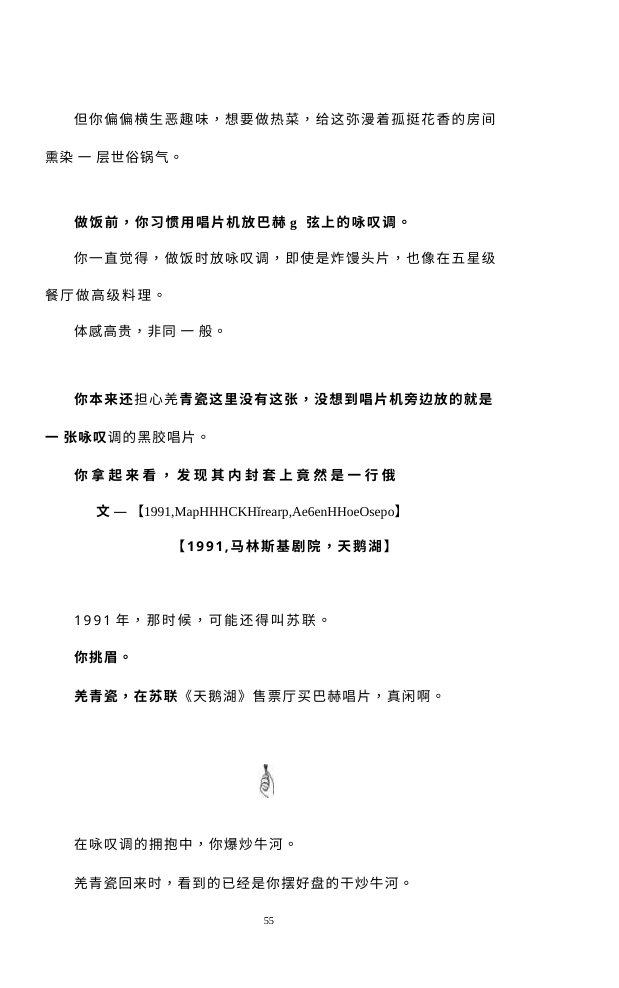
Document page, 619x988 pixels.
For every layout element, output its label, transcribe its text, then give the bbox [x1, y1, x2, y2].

picture [258, 764, 274, 798]
text 【1991,马林斯基剧院，天鹅湖】 [171, 539, 526, 555]
text 但你偏偏横生恶趣味，想要做热菜，给这弥漫着孤挺花香的房间 熏染 一 层世俗锅气。 [45, 110, 497, 166]
text 体感高贵，非同 一 般。 [74, 323, 526, 339]
text 1991年，那时候，可能还得叫苏联。 [74, 612, 526, 628]
text 羌青瓷，在苏联《天鹅湖》售票厅买巴赫唱片，真闲啊。 [74, 688, 526, 704]
text 你 拿 起 来 看 ， 发 现 其 内 封 套 上 竟 然 是 一 行 俄 文 — 【1991,MapHHHCKHǐrearp,Ae6enHHoeOsepo】 [74, 466, 411, 520]
text 做饭前，你习惯用唱片机放巴赫g 弦上的咏叹调。 [74, 214, 526, 231]
text 在咏叹调的拥抱中，你爆炒牛河。 [74, 836, 526, 853]
text 你一直觉得，做饭时放咏叹调，即使是炸馒头片，也像在五星级 餐厅做高级料理。 [45, 249, 497, 304]
text 羌青瓷回来时，看到的已经是你摆好盘的干炒牛河。 [74, 876, 526, 892]
text 你本来还担心羌青瓷这里没有这张，没想到唱片机旁边放的就是 一 张咏叹调的黑胶唱片。 [45, 390, 496, 446]
text 你挑眉。 [74, 649, 526, 666]
